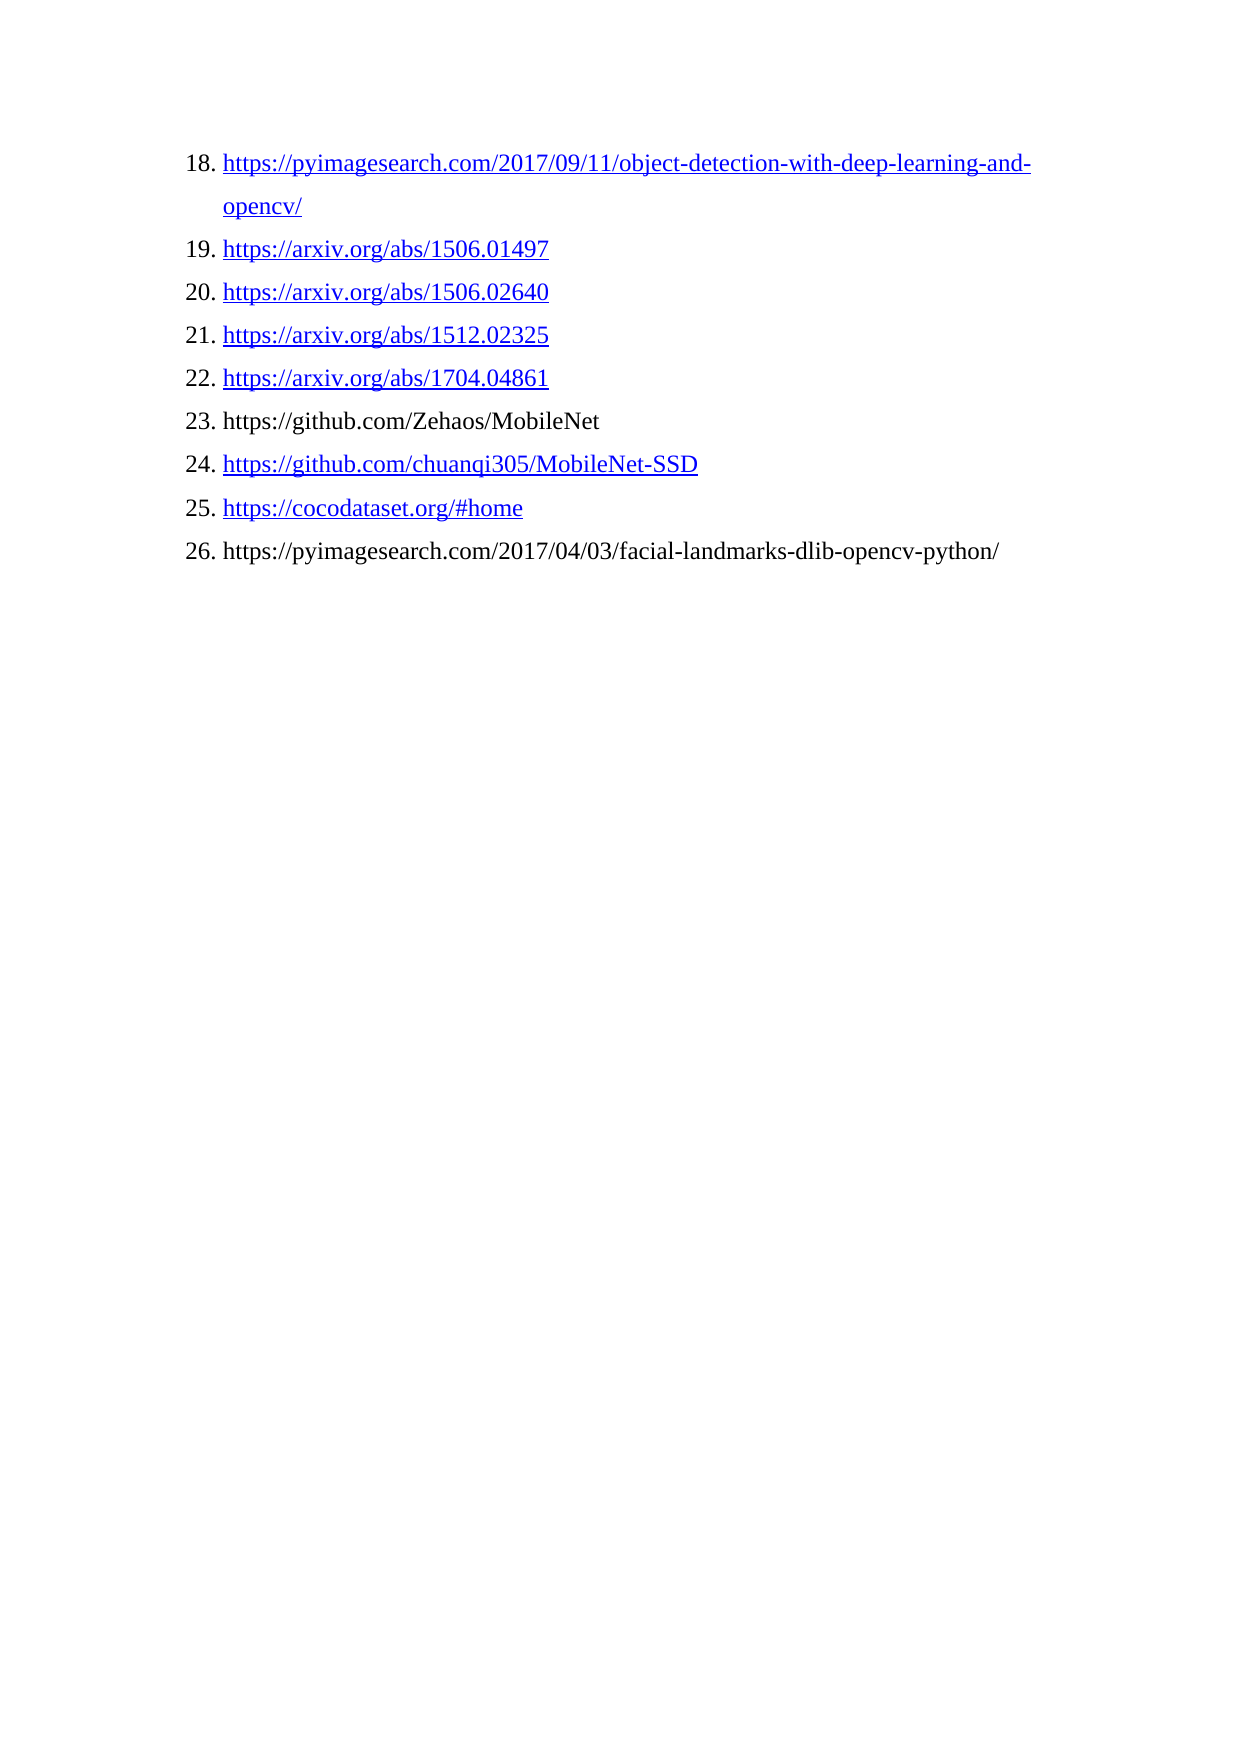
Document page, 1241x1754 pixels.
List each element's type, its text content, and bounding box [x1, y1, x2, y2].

list https://arxiv.org/abs/1506.01497 [185, 234, 1093, 263]
list https://pyimagesearch.com/2017/09/11/object-detection-with-deep-learning-and-opencv/ [185, 148, 1093, 219]
list https://arxiv.org/abs/1512.02325 [185, 320, 1093, 349]
list https://github.com/Zehaos/MobileNet [185, 406, 1093, 435]
list https://cocodataset.org/#home [185, 493, 1093, 521]
list https://arxiv.org/abs/1704.04861 [185, 363, 1093, 392]
list https://arxiv.org/abs/1506.02640 [185, 277, 1093, 306]
list https://github.com/chuanqi305/MobileNet-SSD [185, 449, 1093, 478]
list https://pyimagesearch.com/2017/04/03/facial-landmarks-dlib-opencv-python/ [185, 536, 1093, 564]
